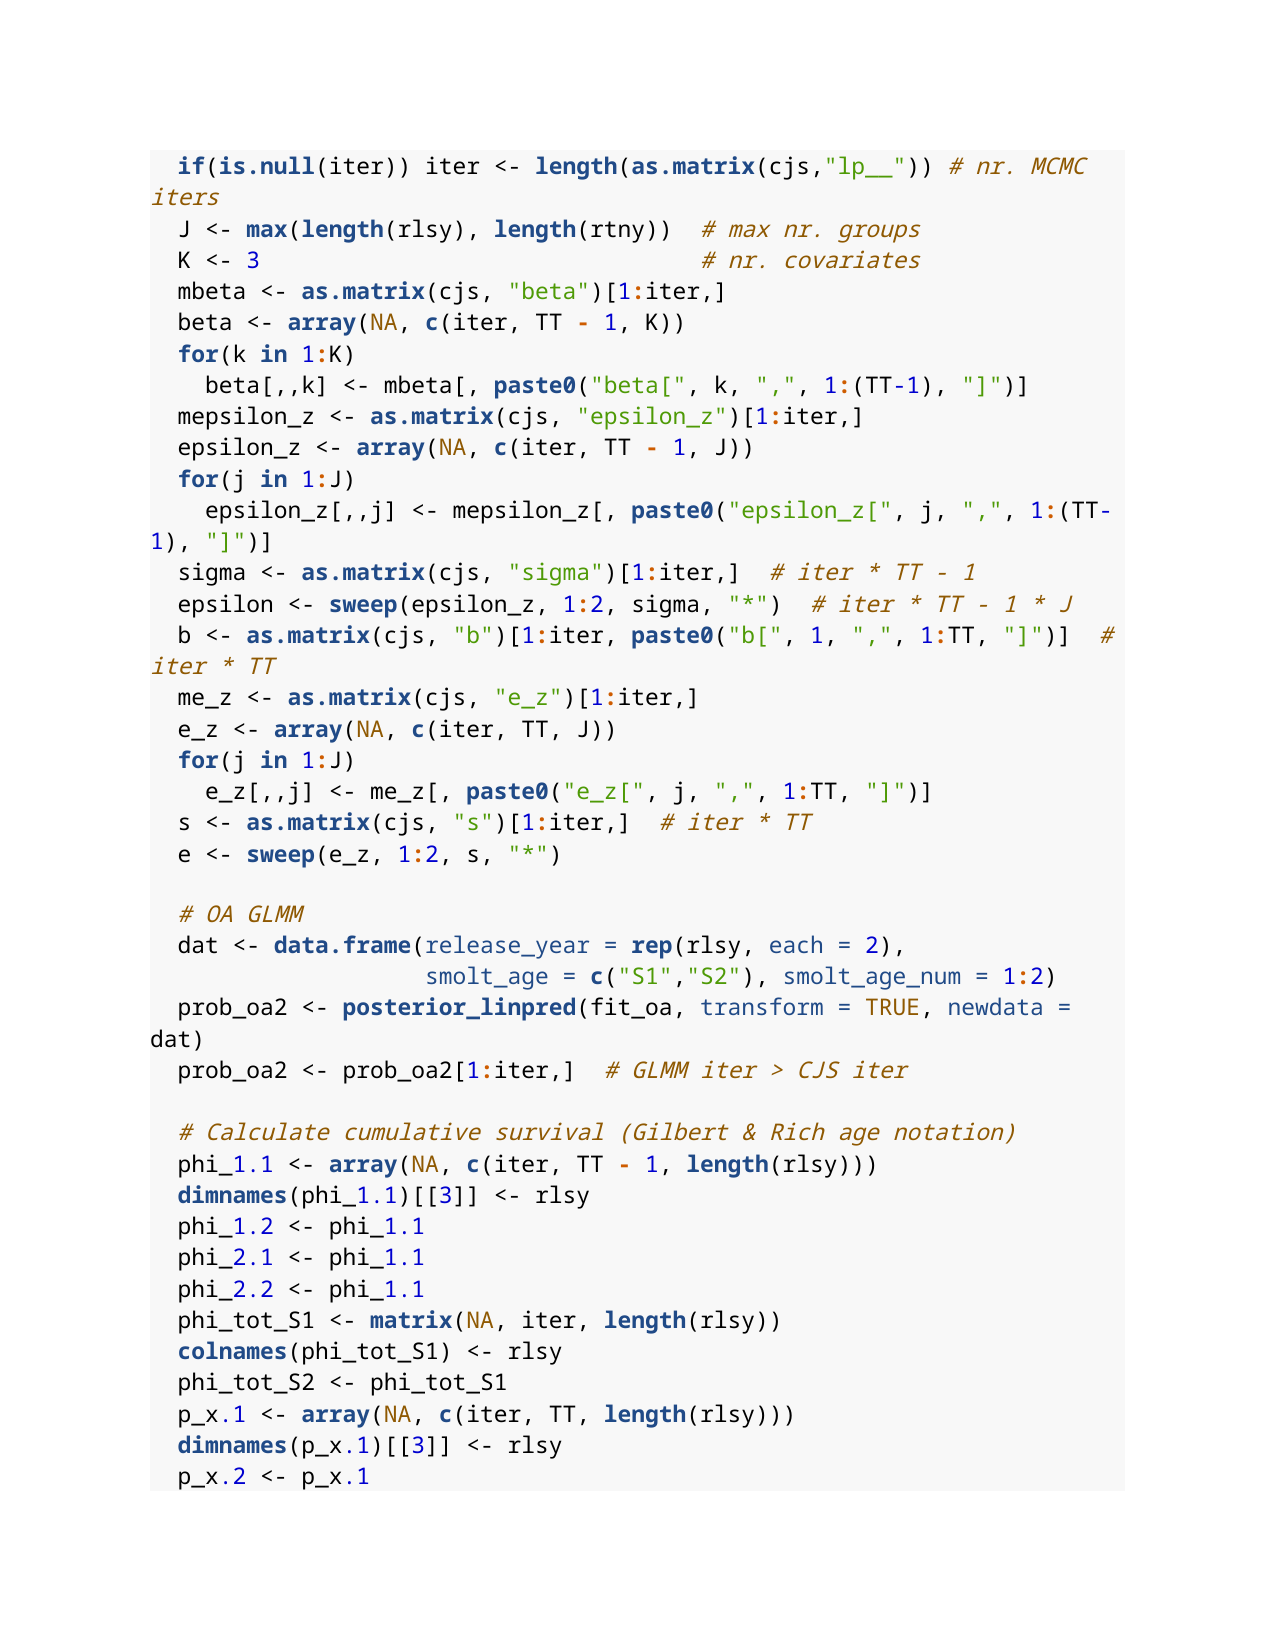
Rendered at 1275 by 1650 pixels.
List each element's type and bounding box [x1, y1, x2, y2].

text [150, 150, 1125, 1491]
